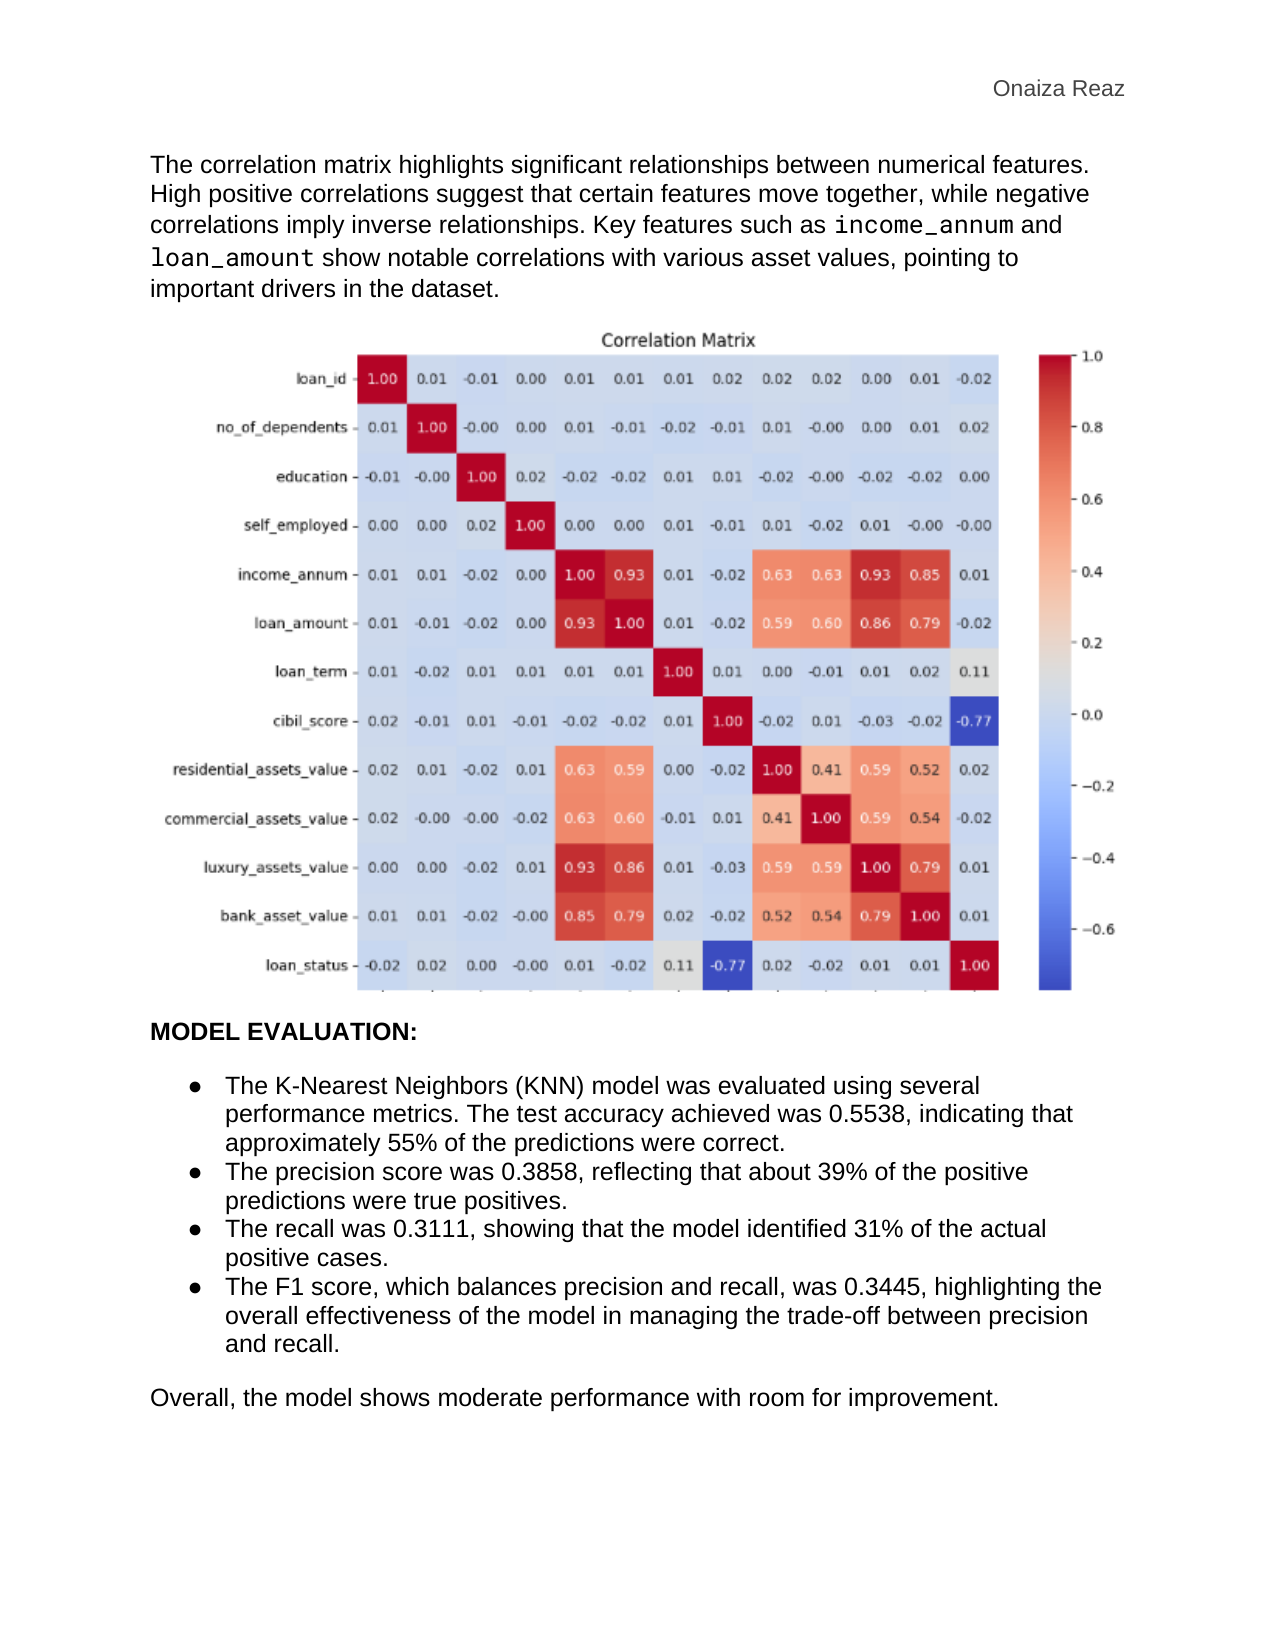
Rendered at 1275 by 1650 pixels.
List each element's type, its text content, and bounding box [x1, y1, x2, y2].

picture [150, 327, 1125, 992]
text MODEL EVALUATION: [150, 1017, 1125, 1046]
text The correlation matrix highlights significant relationships between numerical features. High positive correlations suggest that certain features move together, while negative correlations imply inverse relationships. Key features such as income_annum and loan_amount show notable correlations with various asset values, pointing to important drivers in the dataset. [150, 150, 1125, 302]
list The K-Nearest Neighbors (KNN) model was evaluated using several performance metrics. The test accuracy achieved was 0.5538, indicating that approximately 55% of the predictions were correct. [187, 1071, 1125, 1157]
text Overall, the model shows moderate performance with room for improvement. [150, 1383, 1125, 1412]
list The precision score was 0.3858, reflecting that about 39% of the positive predictions were true positives. [187, 1157, 1125, 1214]
list The recall was 0.3111, showing that the model identified 31% of the actual positive cases. [187, 1214, 1125, 1272]
list The F1 score, which balances precision and recall, was 0.3445, highlighting the overall effectiveness of the model in managing the trade-off between precision and recall. [187, 1272, 1125, 1358]
